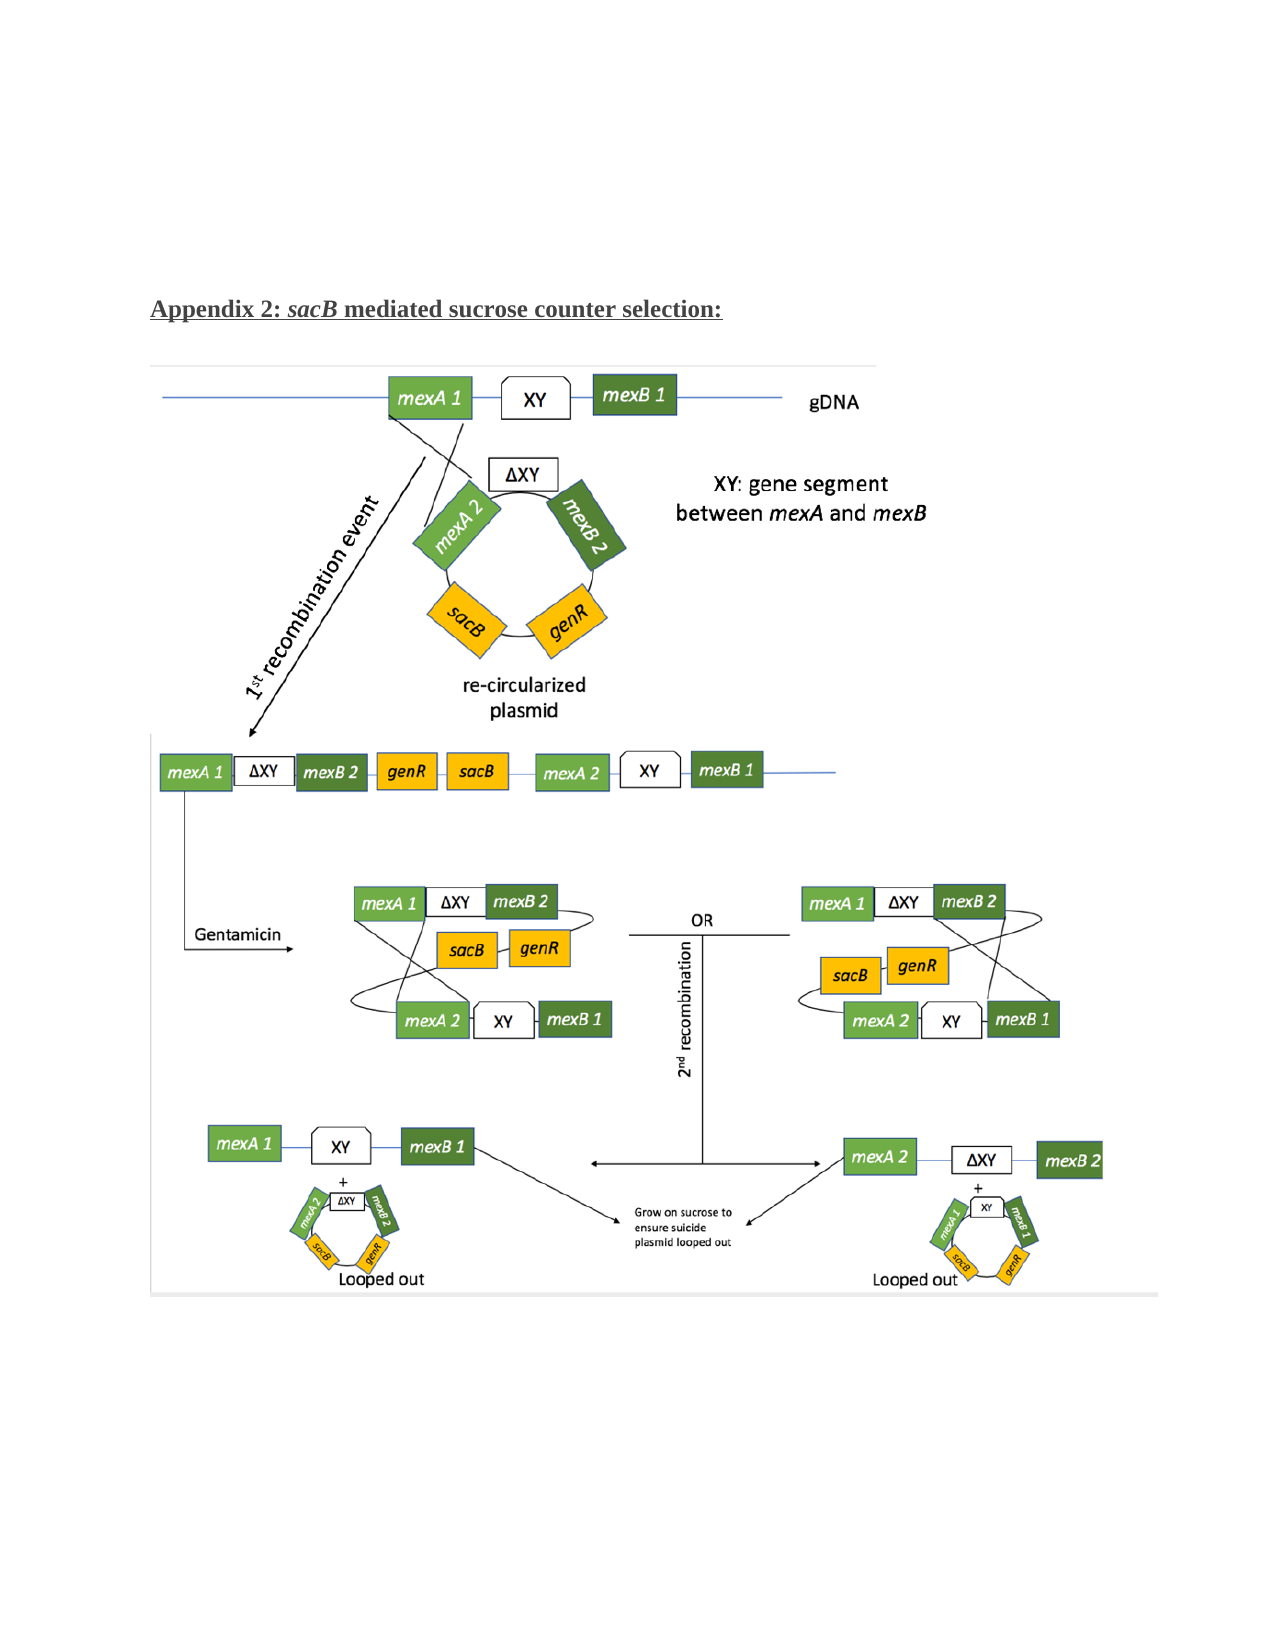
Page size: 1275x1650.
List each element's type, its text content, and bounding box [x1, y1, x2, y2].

picture [150, 365, 1159, 1297]
text Appendix 2: sacB mediated sucrose counter selection: [150, 294, 1125, 322]
